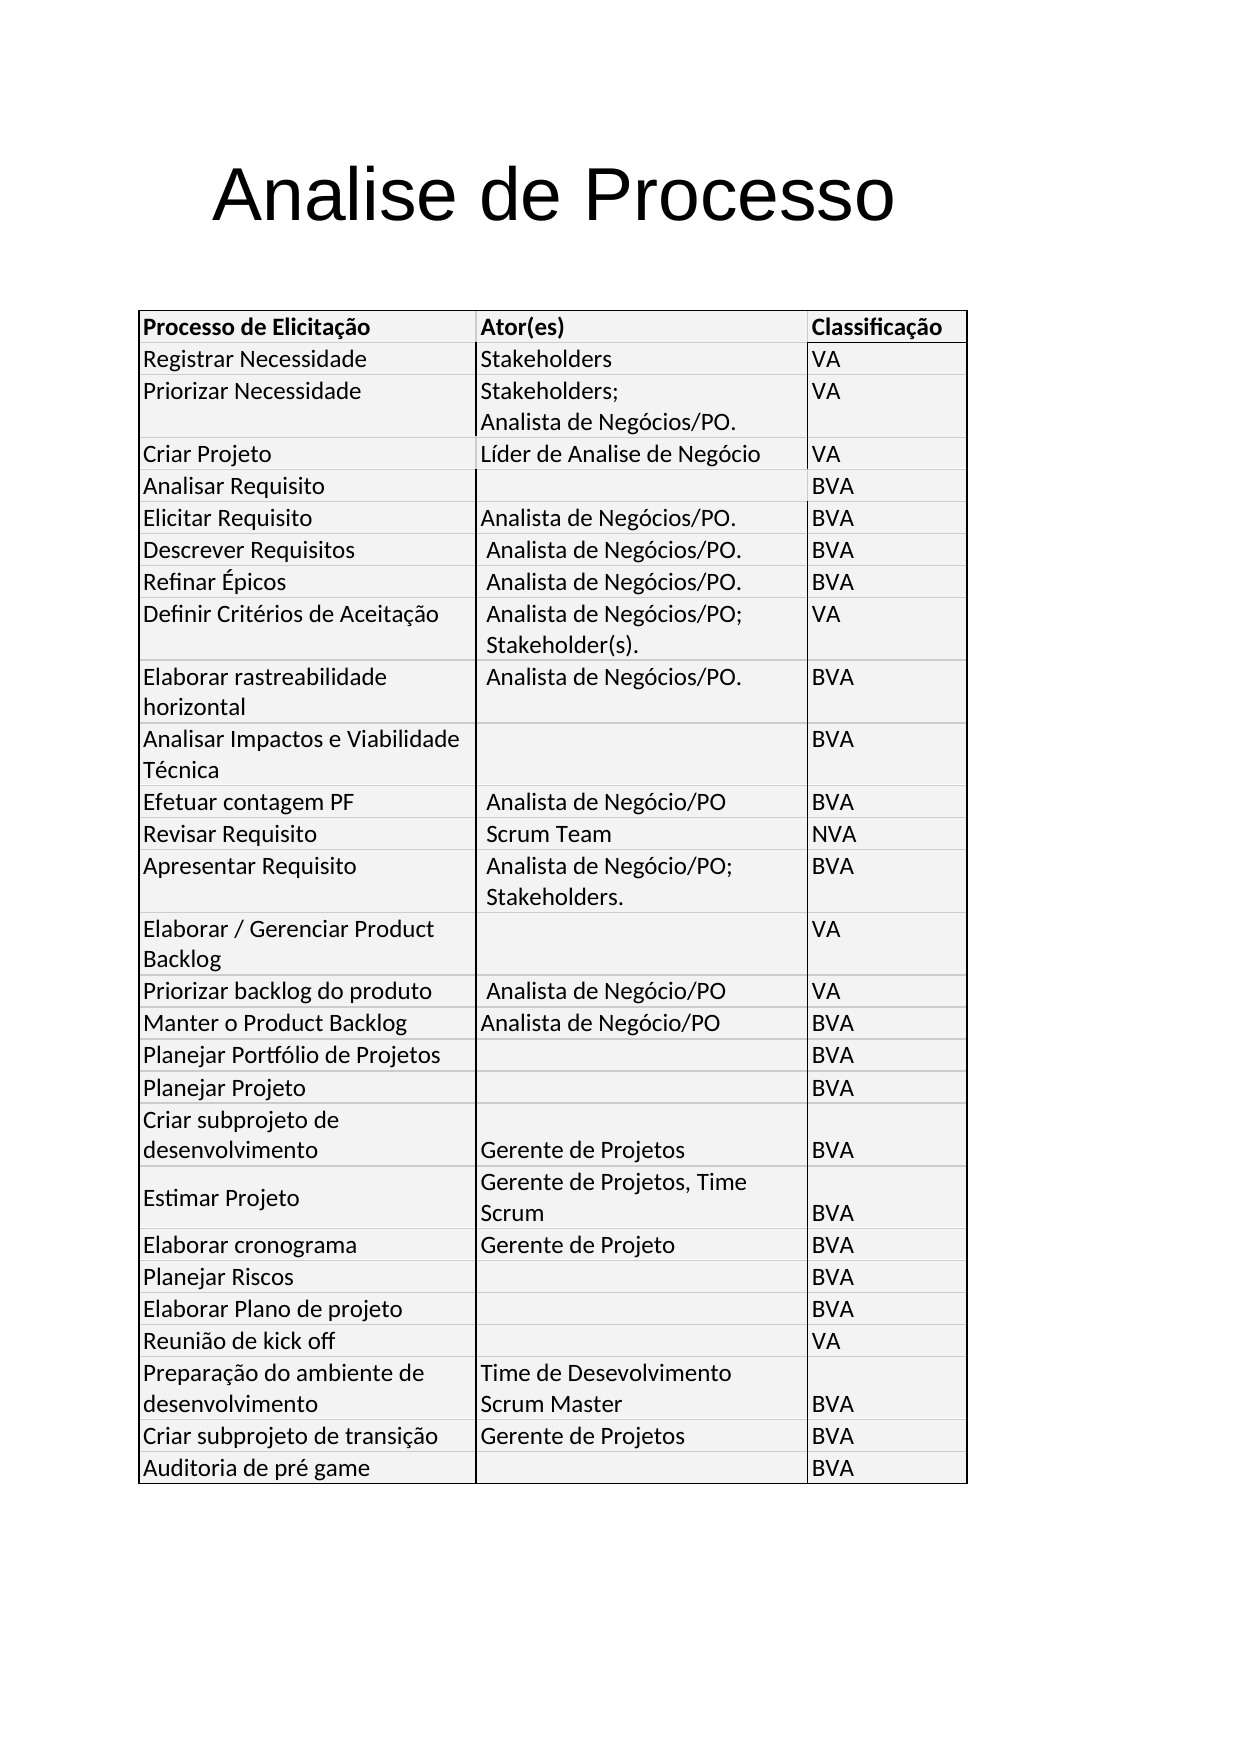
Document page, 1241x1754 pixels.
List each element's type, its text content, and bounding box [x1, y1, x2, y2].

table_cell Descrever Requisitos [140, 534, 475, 565]
table_cell Scrum Team [477, 818, 807, 849]
table_cell Elaborar rastreabilidade horizontal [140, 661, 475, 722]
table_cell Analista de Negócio/PO [477, 786, 807, 817]
table_cell Criar subprojeto de desenvolvimento [140, 1104, 475, 1165]
table_cell Reunião de kick off [140, 1325, 475, 1356]
table_header Classificação [808, 311, 966, 342]
table_cell VA [808, 913, 966, 974]
table_cell [477, 1040, 807, 1070]
table_cell Planejar Portfólio de Projetos [140, 1040, 475, 1070]
table_cell Planejar Riscos [140, 1261, 475, 1292]
table_cell Estimar Projeto [140, 1167, 475, 1227]
table_cell Stakeholders; Analista de Negócios/PO. [477, 375, 807, 436]
table_cell Analisar Impactos e Viabilidade Técnica [140, 724, 475, 784]
table_cell Stakeholders [477, 343, 807, 374]
table_cell Priorizar Necessidade [140, 375, 475, 436]
table_cell [477, 913, 807, 974]
table_cell BVA [808, 1452, 966, 1483]
table_header Ator(es) [477, 311, 807, 342]
table_cell Gerente de Projeto [477, 1229, 807, 1259]
table_cell VA [808, 375, 966, 436]
table_cell BVA [808, 1167, 966, 1227]
table_cell BVA [808, 1420, 966, 1451]
table_cell Registrar Necessidade [140, 343, 475, 374]
table_cell Analista de Negócios/PO. [477, 534, 807, 565]
table_cell VA [808, 343, 966, 374]
table_header Processo de Elicitação [140, 311, 475, 342]
table_cell Analista de Negócios/PO. [477, 502, 807, 533]
table_cell Gerente de Projetos [477, 1104, 807, 1165]
table_cell BVA [808, 1357, 966, 1418]
table_cell Analista de Negócios/PO. [477, 661, 807, 722]
table_cell VA [808, 438, 966, 468]
table_cell Analista de Negócio/PO [477, 1008, 807, 1038]
table_cell [477, 724, 807, 784]
table_cell Criar Projeto [140, 438, 475, 468]
table_cell [477, 1293, 807, 1324]
table_cell Refinar Épicos [140, 566, 475, 597]
table_cell VA [808, 598, 966, 659]
table_cell Auditoria de pré game [140, 1452, 475, 1483]
table_cell Analista de Negócios/PO. [477, 566, 807, 597]
table_cell VA [808, 976, 966, 1006]
table_cell Elicitar Requisito [140, 502, 475, 533]
table_cell NVA [808, 818, 966, 849]
table_cell [477, 1452, 807, 1483]
table_cell Elaborar Plano de projeto [140, 1293, 475, 1324]
table_cell Time de Desevolvimento Scrum Master [477, 1357, 807, 1418]
table_cell Gerente de Projetos [477, 1420, 807, 1451]
table_cell Priorizar backlog do produto [140, 976, 475, 1006]
table_cell Revisar Requisito [140, 818, 475, 849]
table_cell Analista de Negócio/PO [477, 976, 807, 1006]
table_cell BVA [808, 786, 966, 817]
table_cell Analista de Negócio/PO; Stakeholders. [477, 850, 807, 911]
table_cell BVA [808, 1104, 966, 1165]
table_cell Definir Critérios de Aceitação [140, 598, 475, 659]
table_cell Analisar Requisito [140, 470, 475, 501]
table_cell VA [808, 1325, 966, 1356]
table_cell BVA [808, 1072, 966, 1102]
table_cell BVA [808, 1008, 966, 1038]
table_cell BVA [808, 1293, 966, 1324]
table_cell BVA [808, 502, 966, 533]
table_cell [477, 1261, 807, 1292]
table_cell BVA [808, 470, 966, 501]
table_cell Apresentar Requisito [140, 850, 475, 911]
table_cell Manter o Product Backlog [140, 1008, 475, 1038]
table_cell Criar subprojeto de transição [140, 1420, 475, 1451]
table_cell [477, 1072, 807, 1102]
table_cell Efetuar contagem PF [140, 786, 475, 817]
table_cell Preparação do ambiente de desenvolvimento [140, 1357, 475, 1418]
table_cell BVA [808, 724, 966, 784]
table_cell Elaborar / Gerenciar Product Backlog [140, 913, 475, 974]
table_cell Líder de Analise de Negócio [477, 438, 807, 468]
table_cell BVA [808, 534, 966, 565]
table_cell BVA [808, 566, 966, 597]
table_cell BVA [808, 1261, 966, 1292]
table_cell BVA [808, 1040, 966, 1070]
text Analise de Processo [150, 150, 1090, 236]
table_cell BVA [808, 850, 966, 911]
table_cell BVA [808, 661, 966, 722]
table_cell [477, 470, 807, 501]
table_cell Gerente de Projetos, Time Scrum [477, 1167, 807, 1227]
table_cell Elaborar cronograma [140, 1229, 475, 1259]
table_cell [477, 1325, 807, 1356]
table_cell BVA [808, 1229, 966, 1259]
table_cell Analista de Negócios/PO; Stakeholder(s). [477, 598, 807, 659]
table_cell Planejar Projeto [140, 1072, 475, 1102]
